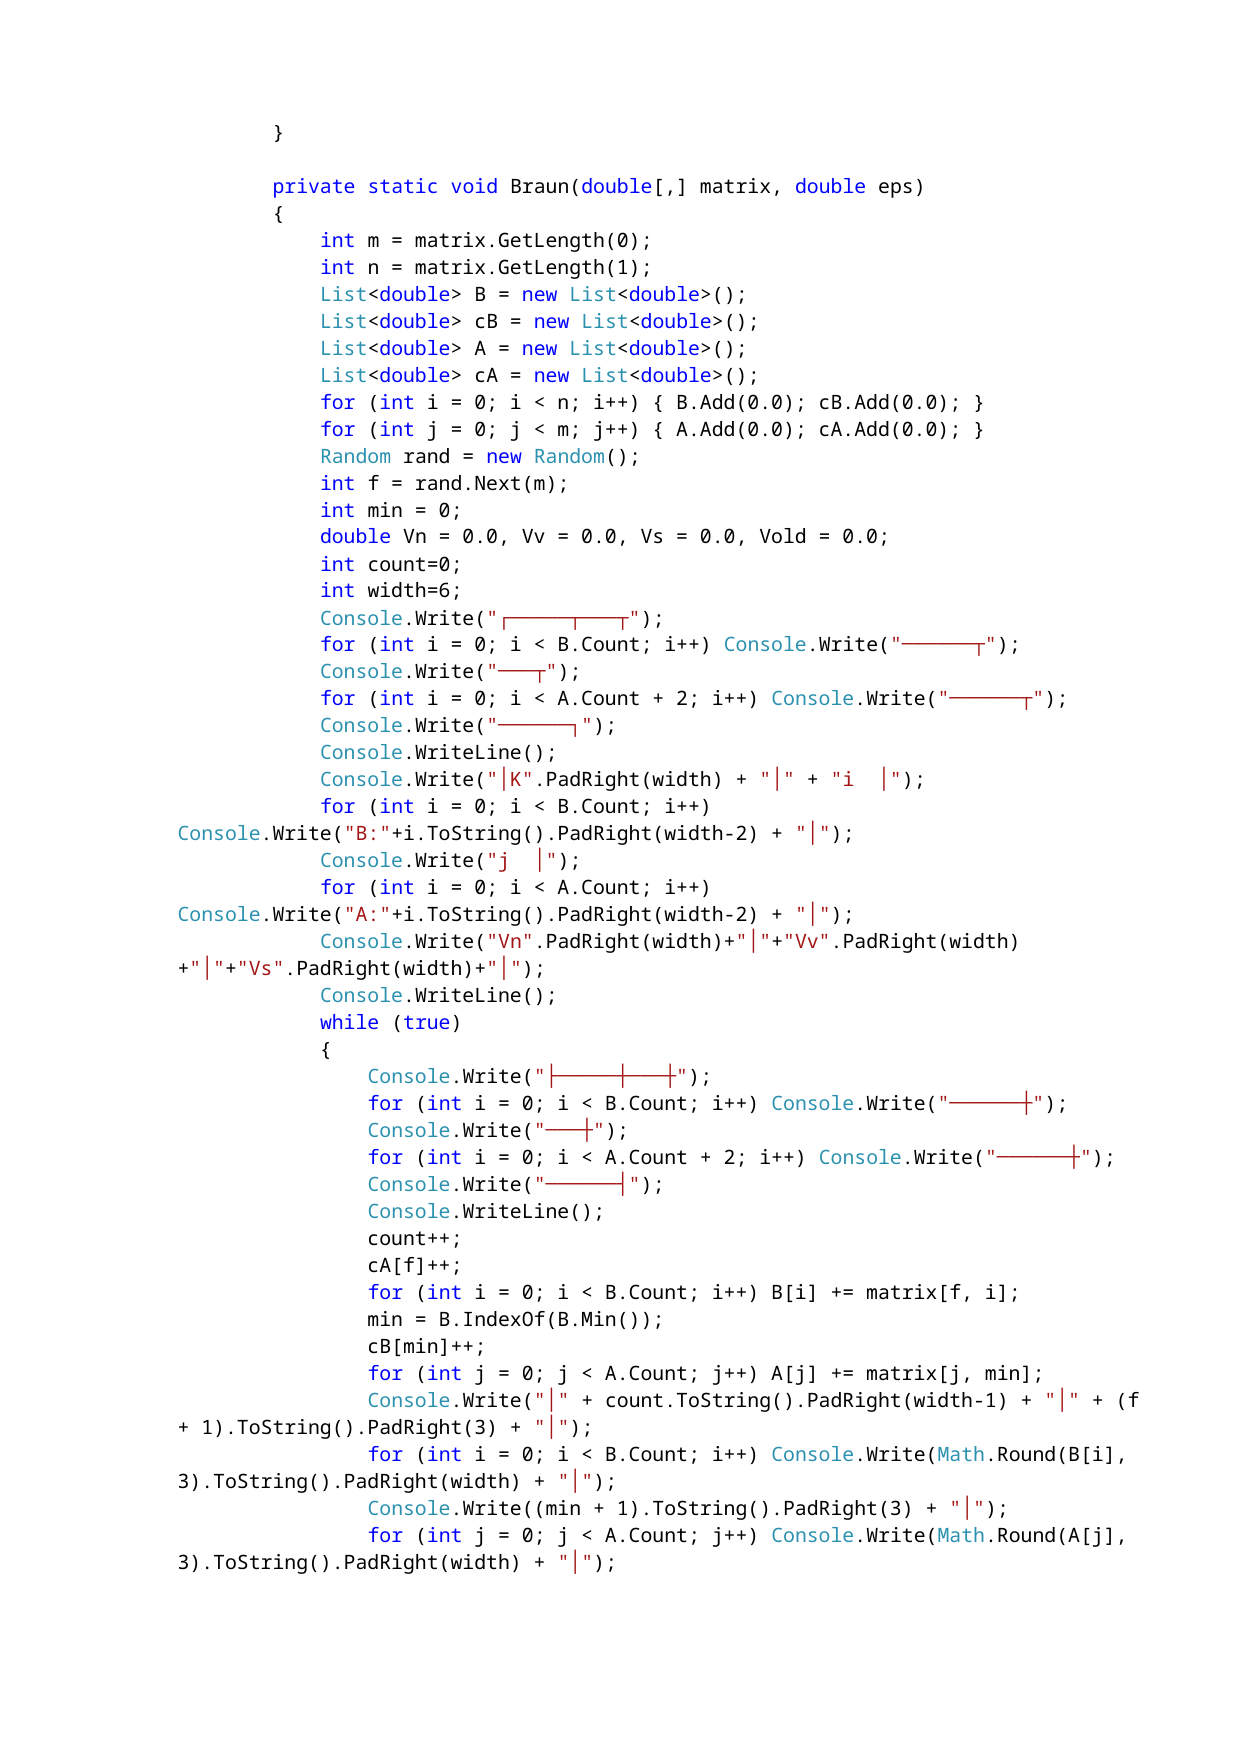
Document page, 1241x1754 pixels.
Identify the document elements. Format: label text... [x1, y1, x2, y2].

text for (int i = 0; i < A.Count + 2; i++) Console.Write("──────┼"); [177, 1143, 1152, 1170]
text for (int j = 0; j < A.Count; j++) Console.Write(Math.Round(A[j], 3).ToString().PadRight(width) + "│"); [177, 1521, 1152, 1575]
text for (int i = 0; i < A.Count + 2; i++) Console.Write("──────┬"); [177, 685, 1152, 712]
text Console.Write("──────┐"); [177, 712, 1152, 739]
text Console.WriteLine(); [177, 739, 1152, 766]
text cB[min]++; [177, 1332, 1152, 1359]
text Console.Write("j │"); [177, 847, 1152, 873]
text Console.Write("──────┤"); [177, 1170, 1152, 1197]
text List<double> cA = new List<double>(); [177, 361, 1152, 388]
text for (int i = 0; i < A.Count; i++) Console.Write("A:"+i.ToString().PadRight(width-2) + "│"); [177, 873, 1152, 927]
text for (int i = 0; i < B.Count; i++) B[i] += matrix[f, i]; [177, 1278, 1152, 1305]
text Console.Write("│" + count.ToString().PadRight(width-1) + "│" + (f + 1).ToString().PadRight(3) + "│"); [177, 1386, 1152, 1440]
text int f = rand.Next(m); [177, 469, 1152, 496]
text while (true) [177, 1008, 1152, 1035]
text } [177, 118, 1152, 145]
text min = B.IndexOf(B.Min()); [177, 1305, 1152, 1332]
text List<double> A = new List<double>(); [177, 334, 1152, 361]
text Console.Write("│K".PadRight(width) + "│" + "i │"); [177, 766, 1152, 793]
text for (int i = 0; i < B.Count; i++) Console.Write(Math.Round(B[i], 3).ToString().PadRight(width) + "│"); [177, 1440, 1152, 1494]
text count++; [177, 1224, 1152, 1251]
text List<double> cB = new List<double>(); [177, 307, 1152, 334]
text Console.Write("───┬"); [177, 658, 1152, 685]
text int m = matrix.GetLength(0); [177, 226, 1152, 253]
text Console.Write("Vn".PadRight(width)+"│"+"Vv".PadRight(width)+"│"+"Vs".PadRight(width)+"│"); [177, 927, 1152, 981]
text for (int i = 0; i < n; i++) { B.Add(0.0); cB.Add(0.0); } [177, 388, 1152, 415]
text double Vn = 0.0, Vv = 0.0, Vs = 0.0, Vold = 0.0; [177, 523, 1152, 550]
text List<double> B = new List<double>(); [177, 280, 1152, 307]
text for (int j = 0; j < m; j++) { A.Add(0.0); cA.Add(0.0); } [177, 415, 1152, 442]
text Console.Write((min + 1).ToString().PadRight(3) + "│"); [177, 1494, 1152, 1521]
text int count=0; [177, 550, 1152, 577]
text { [177, 1035, 1152, 1062]
text cA[f]++; [177, 1251, 1152, 1278]
text for (int i = 0; i < B.Count; i++) Console.Write("──────┬"); [177, 631, 1152, 658]
text Console.WriteLine(); [177, 1197, 1152, 1224]
text Console.Write("───┼"); [177, 1116, 1152, 1143]
text { [177, 199, 1152, 226]
text Console.WriteLine(); [177, 981, 1152, 1008]
text Console.Write("├─────┼───┼"); [177, 1062, 1152, 1089]
text int n = matrix.GetLength(1); [177, 253, 1152, 280]
text int width=6; [177, 577, 1152, 604]
text for (int i = 0; i < B.Count; i++) Console.Write("──────┼"); [177, 1089, 1152, 1116]
text for (int i = 0; i < B.Count; i++) Console.Write("B:"+i.ToString().PadRight(width-2) + "│"); [177, 793, 1152, 847]
text Random rand = new Random(); [177, 442, 1152, 469]
text for (int j = 0; j < A.Count; j++) A[j] += matrix[j, min]; [177, 1359, 1152, 1386]
text int min = 0; [177, 496, 1152, 523]
text Console.Write("┌─────┬───┬"); [177, 604, 1152, 631]
text private static void Braun(double[,] matrix, double eps) [177, 172, 1152, 199]
